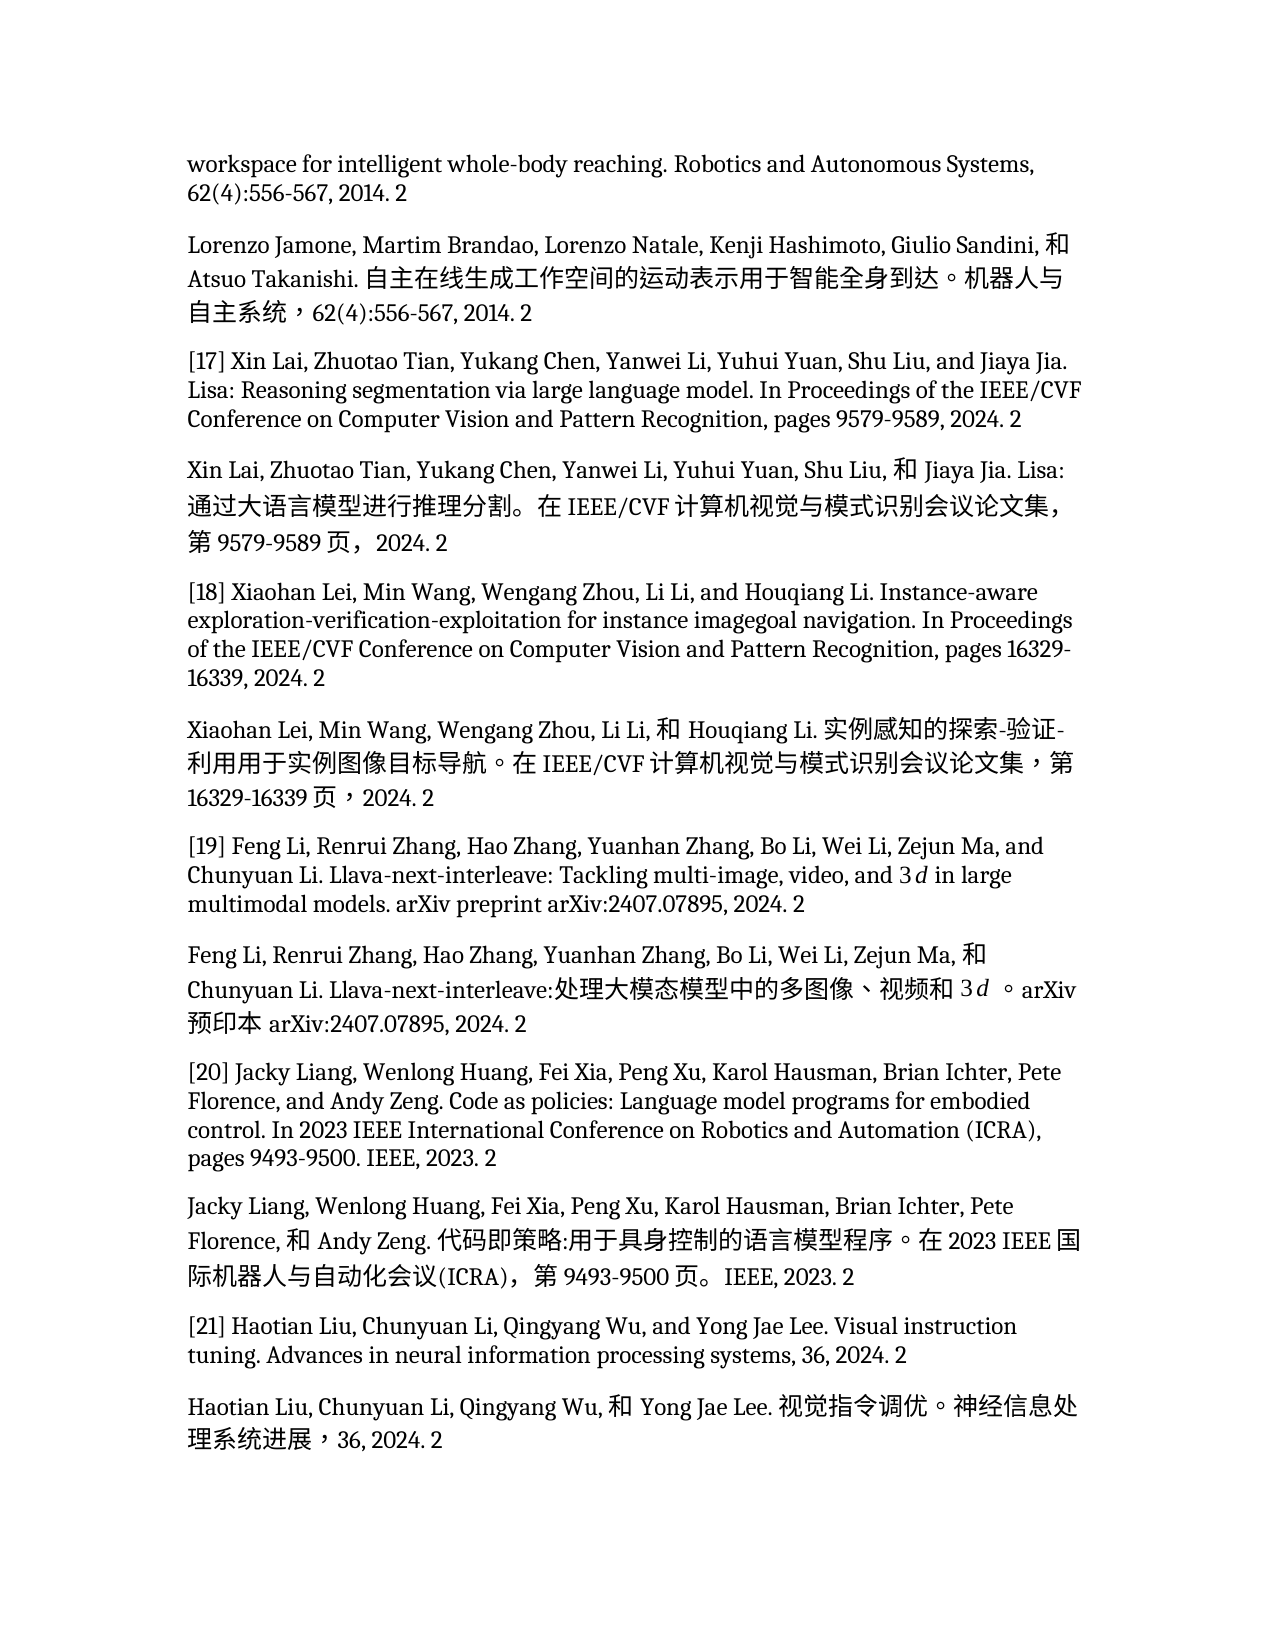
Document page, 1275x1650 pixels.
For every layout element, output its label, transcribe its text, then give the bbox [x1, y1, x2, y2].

text [21] Haotian Liu, Chunyuan Li, Qingyang Wu, and Yong Jae Lee. Visual instruction tuning. Advances in neural information processing systems, 36, 2024. 2 [187, 1312, 1087, 1369]
text Jacky Liang, Wenlong Huang, Fei Xia, Peng Xu, Karol Hausman, Brian Ichter, Pete Florence, 和 Andy Zeng. 代码即策略:用于具身控制的语言模型程序。在2023 IEEE国际机器人与自动化会议(ICRA)，第9493-9500页。IEEE, 2023. 2 [187, 1192, 1087, 1293]
text Xiaohan Lei, Min Wang, Wengang Zhou, Li Li, 和 Houqiang Li. 实例感知的探索-验证-利用用于实例图像目标导航。在IEEE/CVF计算机视觉与模式识别会议论文集，第16329-16339页，2024. 2 [187, 711, 1087, 813]
text Xin Lai, Zhuotao Tian, Yukang Chen, Yanwei Li, Yuhui Yuan, Shu Liu, 和 Jiaya Jia. Lisa:通过大语言模型进行推理分割。在IEEE/CVF计算机视觉与模式识别会议论文集，第9579-9589页，2024. 2 [187, 452, 1087, 559]
text Haotian Liu, Chunyuan Li, Qingyang Wu, 和 Yong Jae Lee. 视觉指令调优。神经信息处理系统进展，36, 2024. 2 [187, 1388, 1087, 1456]
text [20] Jacky Liang, Wenlong Huang, Fei Xia, Peng Xu, Karol Hausman, Brian Ichter, Pete Florence, and Andy Zeng. Code as policies: Language model programs for embodied control. In 2023 IEEE International Conference on Robotics and Automation (ICRA), pages 9493-9500. IEEE, 2023. 2 [187, 1058, 1087, 1173]
text [18] Xiaohan Lei, Min Wang, Wengang Zhou, Li Li, and Houqiang Li. Instance-aware exploration-verification-exploitation for instance imagegoal navigation. In Proceedings of the IEEE/CVF Conference on Computer Vision and Pattern Recognition, pages 16329-16339, 2024. 2 [187, 577, 1087, 692]
text Lorenzo Jamone, Martim Brandao, Lorenzo Natale, Kenji Hashimoto, Giulio Sandini, 和 Atsuo Takanishi. 自主在线生成工作空间的运动表示用于智能全身到达。机器人与自主系统，62(4):556-567, 2014. 2 [187, 226, 1087, 328]
text Feng Li, Renrui Zhang, Hao Zhang, Yuanhan Zhang, Bo Li, Wei Li, Zejun Ma, 和 Chunyuan Li. Llava-next-interleave:处理大模态模型中的多图像、视频和 。arXiv预印本 arXiv:2407.07895, 2024. 2 [187, 937, 1087, 1039]
text [17] Xin Lai, Zhuotao Tian, Yukang Chen, Yanwei Li, Yuhui Yuan, Shu Liu, and Jiaya Jia. Lisa: Reasoning segmentation via large language model. In Proceedings of the IEEE/CVF Conference on Computer Vision and Pattern Recognition, pages 9579-9589, 2024. 2 [187, 347, 1087, 433]
text [19] Feng Li, Renrui Zhang, Hao Zhang, Yuanhan Zhang, Bo Li, Wei Li, Zejun Ma, and Chunyuan Li. Llava-next-interleave: Tackling multi-image, video, and in large multimodal models. arXiv preprint arXiv:2407.07895, 2024. 2 [187, 832, 1087, 918]
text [187, 150, 1087, 207]
